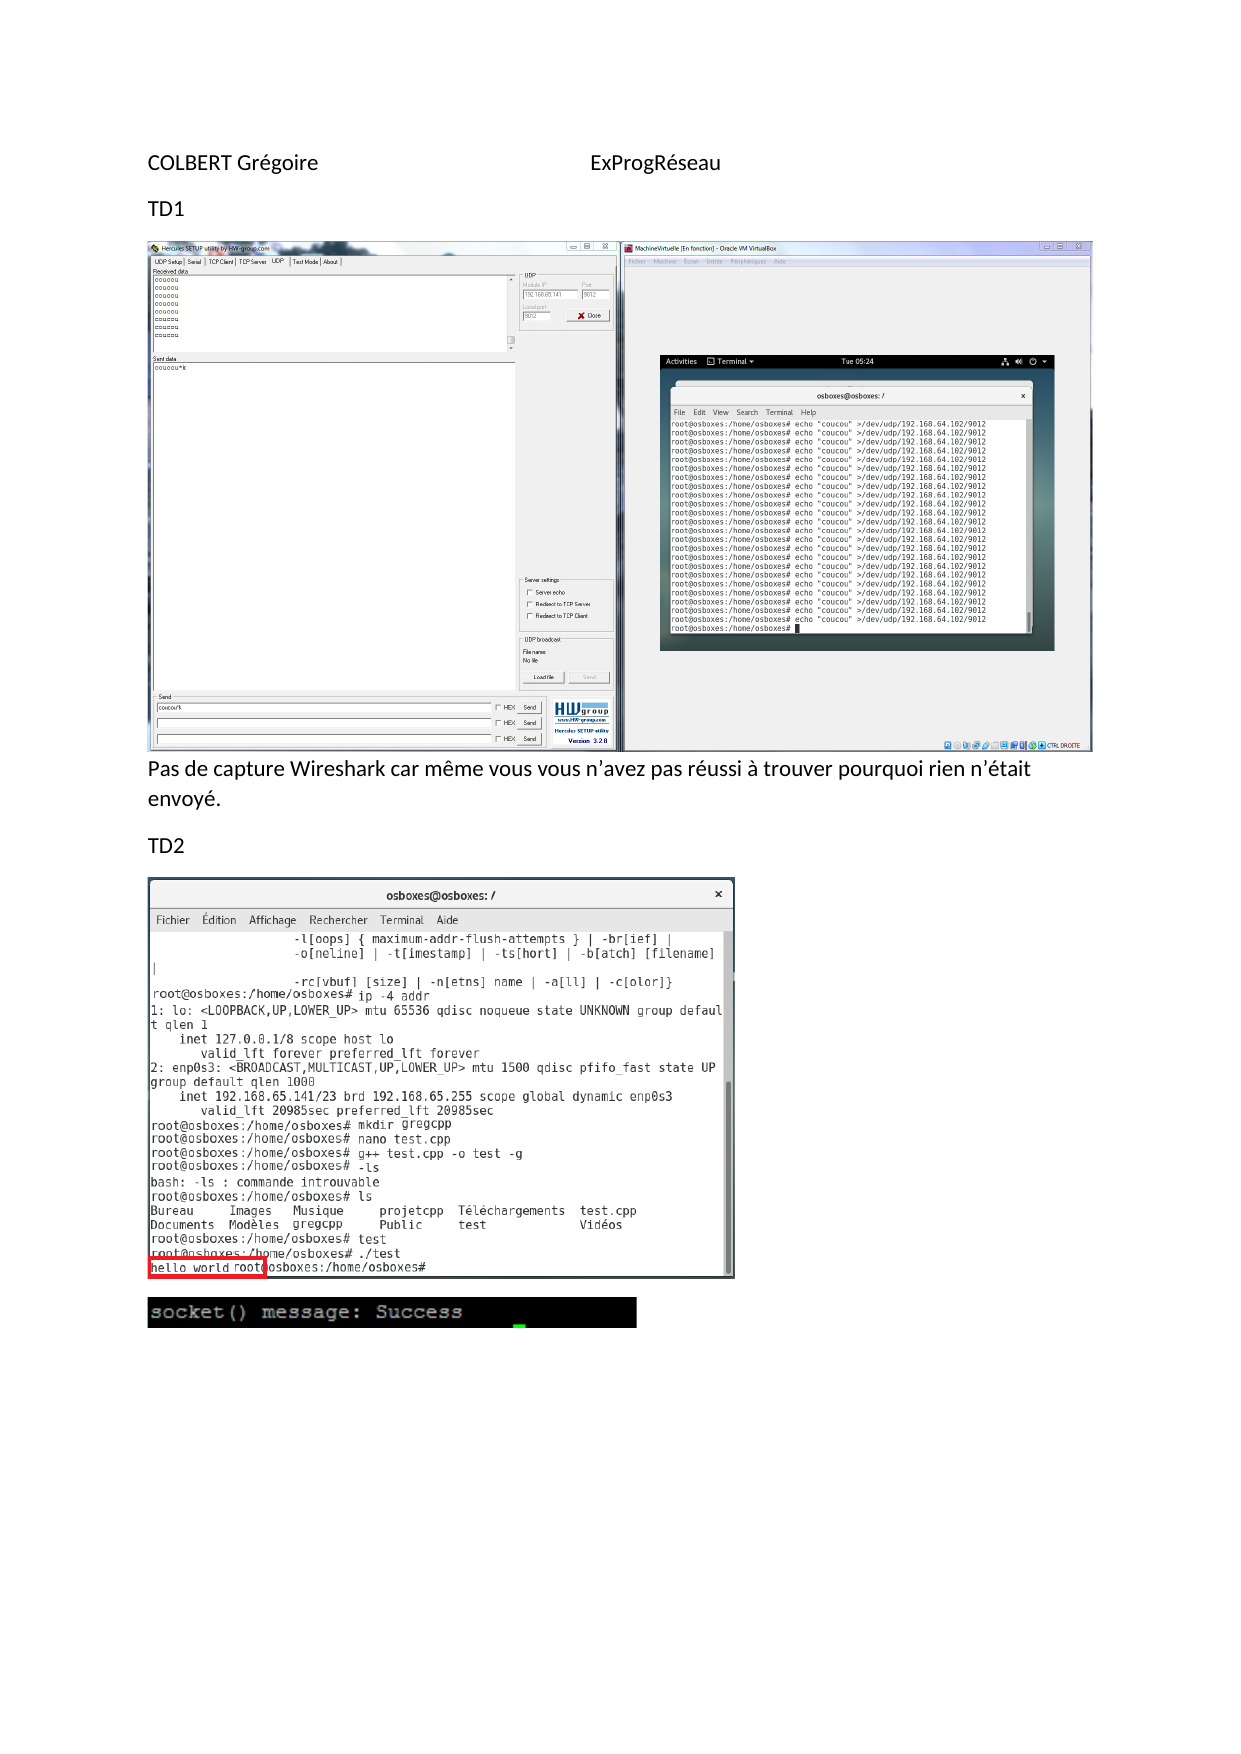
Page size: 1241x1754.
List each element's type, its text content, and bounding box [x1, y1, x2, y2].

picture [147, 241, 1093, 752]
text Pas de capture Wireshark car même vous vous n’avez pas réussi à trouver pourquoi rien n’était envoyé. [148, 752, 1093, 812]
text TD2 [148, 831, 1093, 859]
text COLBERT Grégoire ExProgRéseau [148, 148, 1093, 176]
picture [147, 1297, 637, 1328]
picture [147, 877, 735, 1279]
text TD1 [148, 194, 1093, 222]
